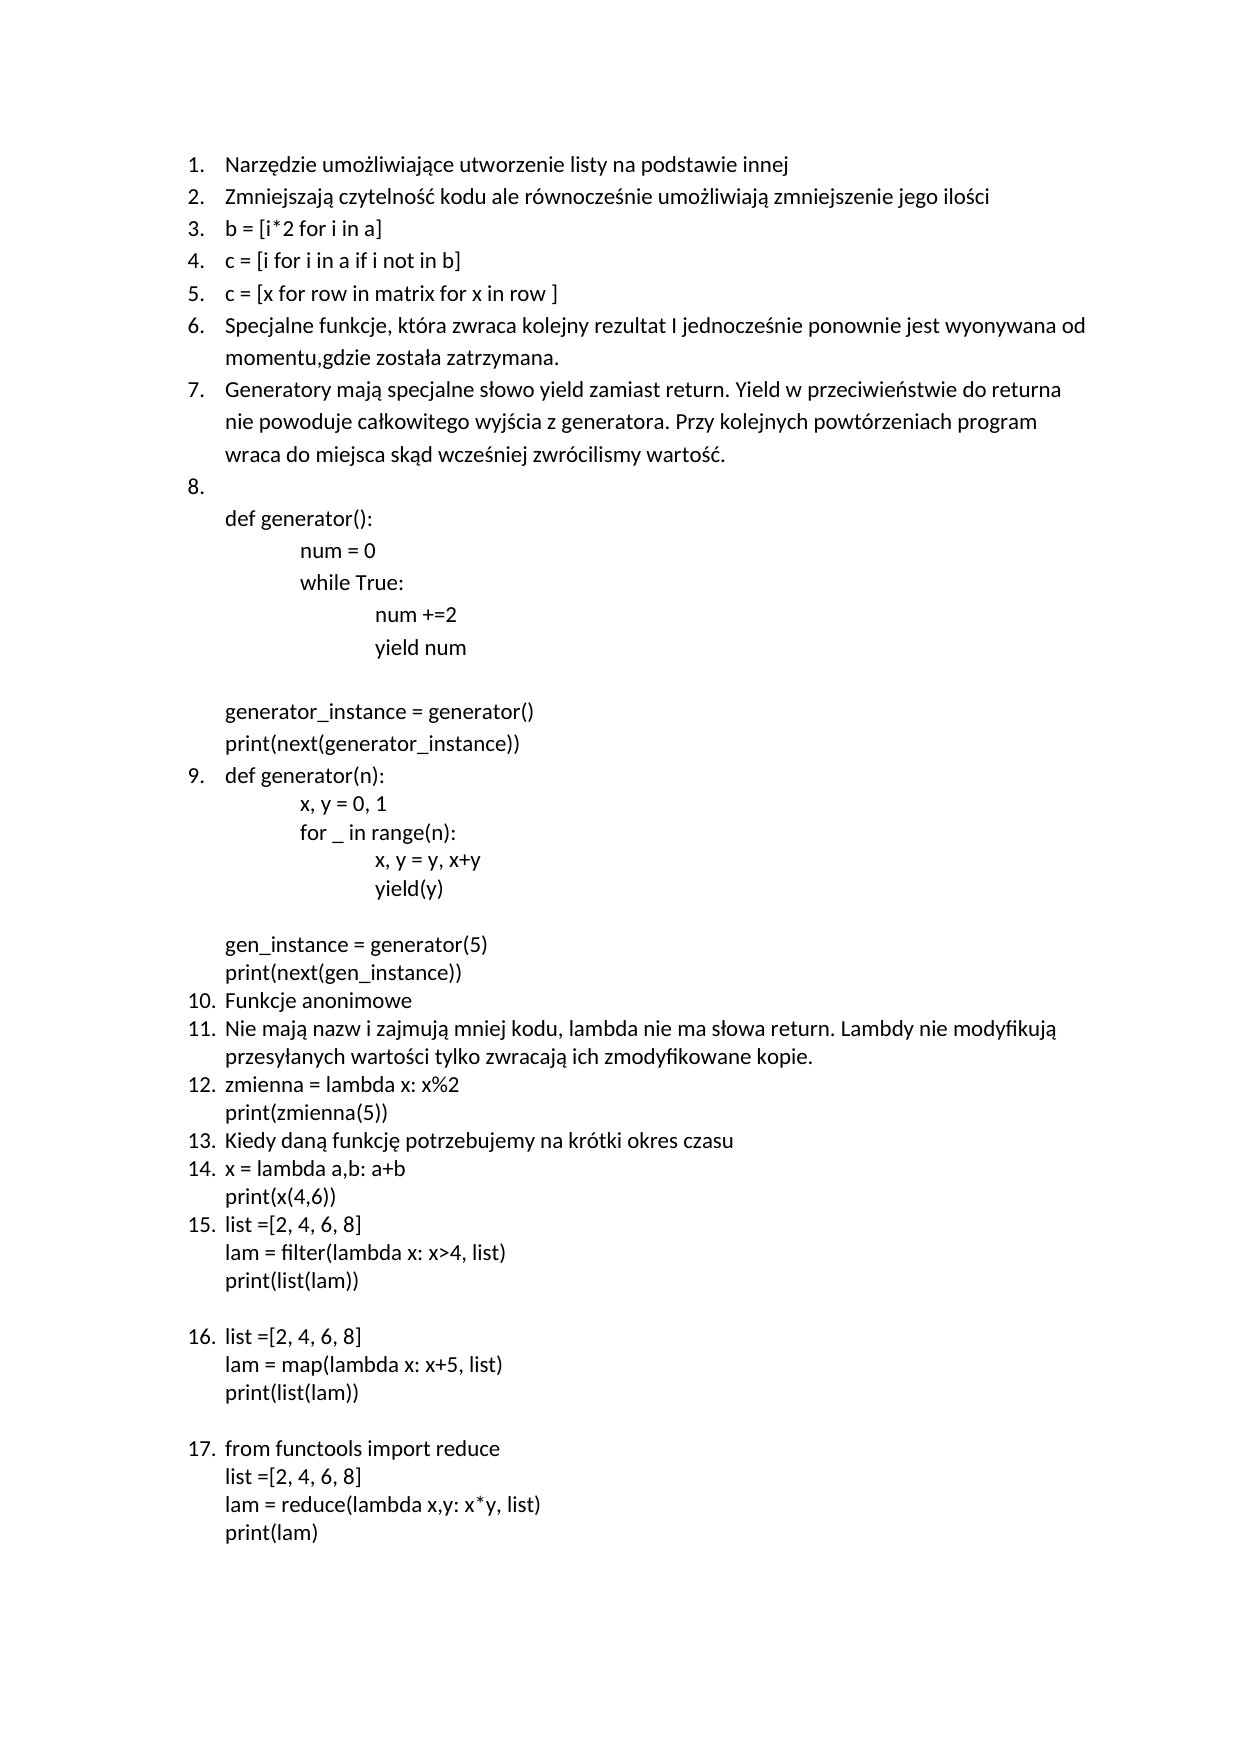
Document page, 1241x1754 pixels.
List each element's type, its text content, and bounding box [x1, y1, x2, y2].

text x, y = 0, 1 [225, 789, 1090, 818]
list yield num [225, 633, 1090, 661]
list Funkcje anonimowe [187, 986, 1090, 1014]
text gen_instance = generator(5) [150, 930, 1090, 958]
list list =[2, 4, 6, 8] [225, 1462, 1090, 1490]
list x = lambda a,b: a+b [187, 1154, 1090, 1182]
text x, y = y, x+y [225, 846, 1090, 874]
list Specjalne funkcje, która zwraca kolejny rezultat I jednocześnie ponownie jest wyonywana od momentu,gdzie została zatrzymana. [187, 311, 1090, 371]
list num +=2 [225, 601, 1090, 629]
list print(zmienna(5)) [225, 1098, 1090, 1126]
list Nie mają nazw i zajmują mniej kodu, lambda nie ma słowa return. Lambdy nie modyfikują przesyłanych wartości tylko zwracają ich zmodyfikowane kopie. [187, 1014, 1090, 1070]
list Narzędzie umożliwiające utworzenie listy na podstawie innej [187, 150, 1090, 178]
text print(next(gen_instance)) [150, 958, 1090, 986]
list c = [i for i in a if i not in b] [187, 247, 1090, 274]
list Generatory mają specjalne słowo yield zamiast return. Yield w przeciwieństwie do returna nie powoduje całkowitego wyjścia z generatora. Przy kolejnych powtórzeniach program wraca do miejsca skąd wcześniej zwrócilismy wartość. [187, 375, 1090, 468]
list generator_instance = generator() [225, 697, 1090, 725]
list b = [i*2 for i in a] [187, 214, 1090, 242]
list list =[2, 4, 6, 8] [187, 1322, 1090, 1350]
list print(list(lam)) [225, 1266, 1090, 1294]
list lam = map(lambda x: x+5, list) [225, 1350, 1090, 1378]
list from functools import reduce [187, 1434, 1090, 1462]
list print(next(generator_instance)) [225, 729, 1090, 757]
text for _ in range(n): [225, 818, 1090, 846]
list lam = reduce(lambda x,y: x*y, list) [225, 1490, 1090, 1518]
list while True: [225, 568, 1090, 596]
list zmienna = lambda x: x%2 [187, 1070, 1090, 1098]
list num = 0 [225, 536, 1090, 564]
list Zmniejszają czytelność kodu ale równocześnie umożliwiają zmniejszenie jego ilości [187, 182, 1090, 210]
text yield(y) [225, 874, 1090, 902]
list Kiedy daną funkcję potrzebujemy na krótki okres czasu [187, 1126, 1090, 1154]
list def generator(): [225, 504, 1090, 532]
list print(x(4,6)) [225, 1182, 1090, 1210]
list print(lam) [225, 1518, 1090, 1546]
list print(list(lam)) [225, 1378, 1090, 1406]
list def generator(n): [187, 762, 1090, 789]
list list =[2, 4, 6, 8] [187, 1210, 1090, 1238]
list c = [x for row in matrix for x in row ] [187, 279, 1090, 307]
list lam = filter(lambda x: x>4, list) [225, 1238, 1090, 1266]
